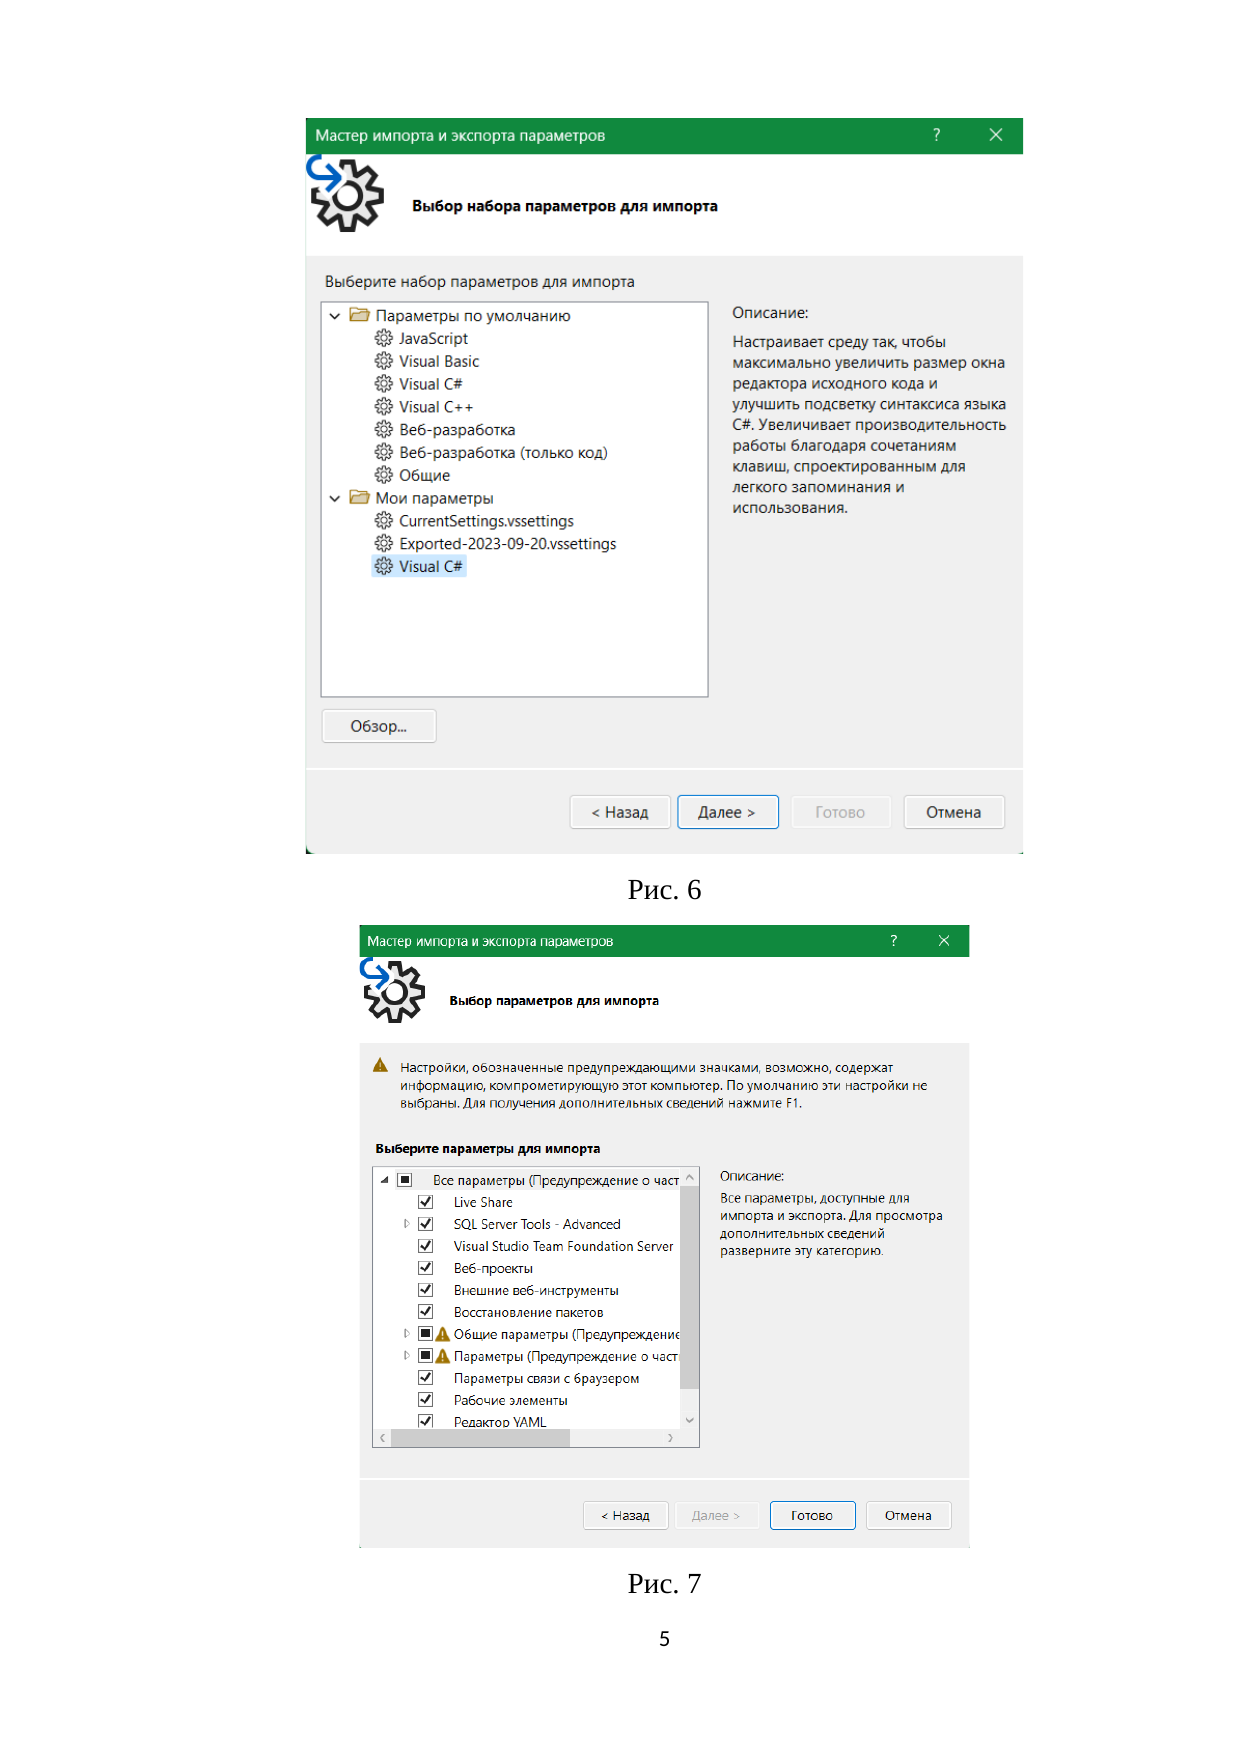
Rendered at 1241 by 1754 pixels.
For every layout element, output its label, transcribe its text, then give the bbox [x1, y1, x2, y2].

text Рис. 6 [177, 872, 1152, 906]
picture [359, 925, 970, 1548]
text Рис. 7 [177, 1566, 1152, 1599]
picture [305, 118, 1024, 854]
